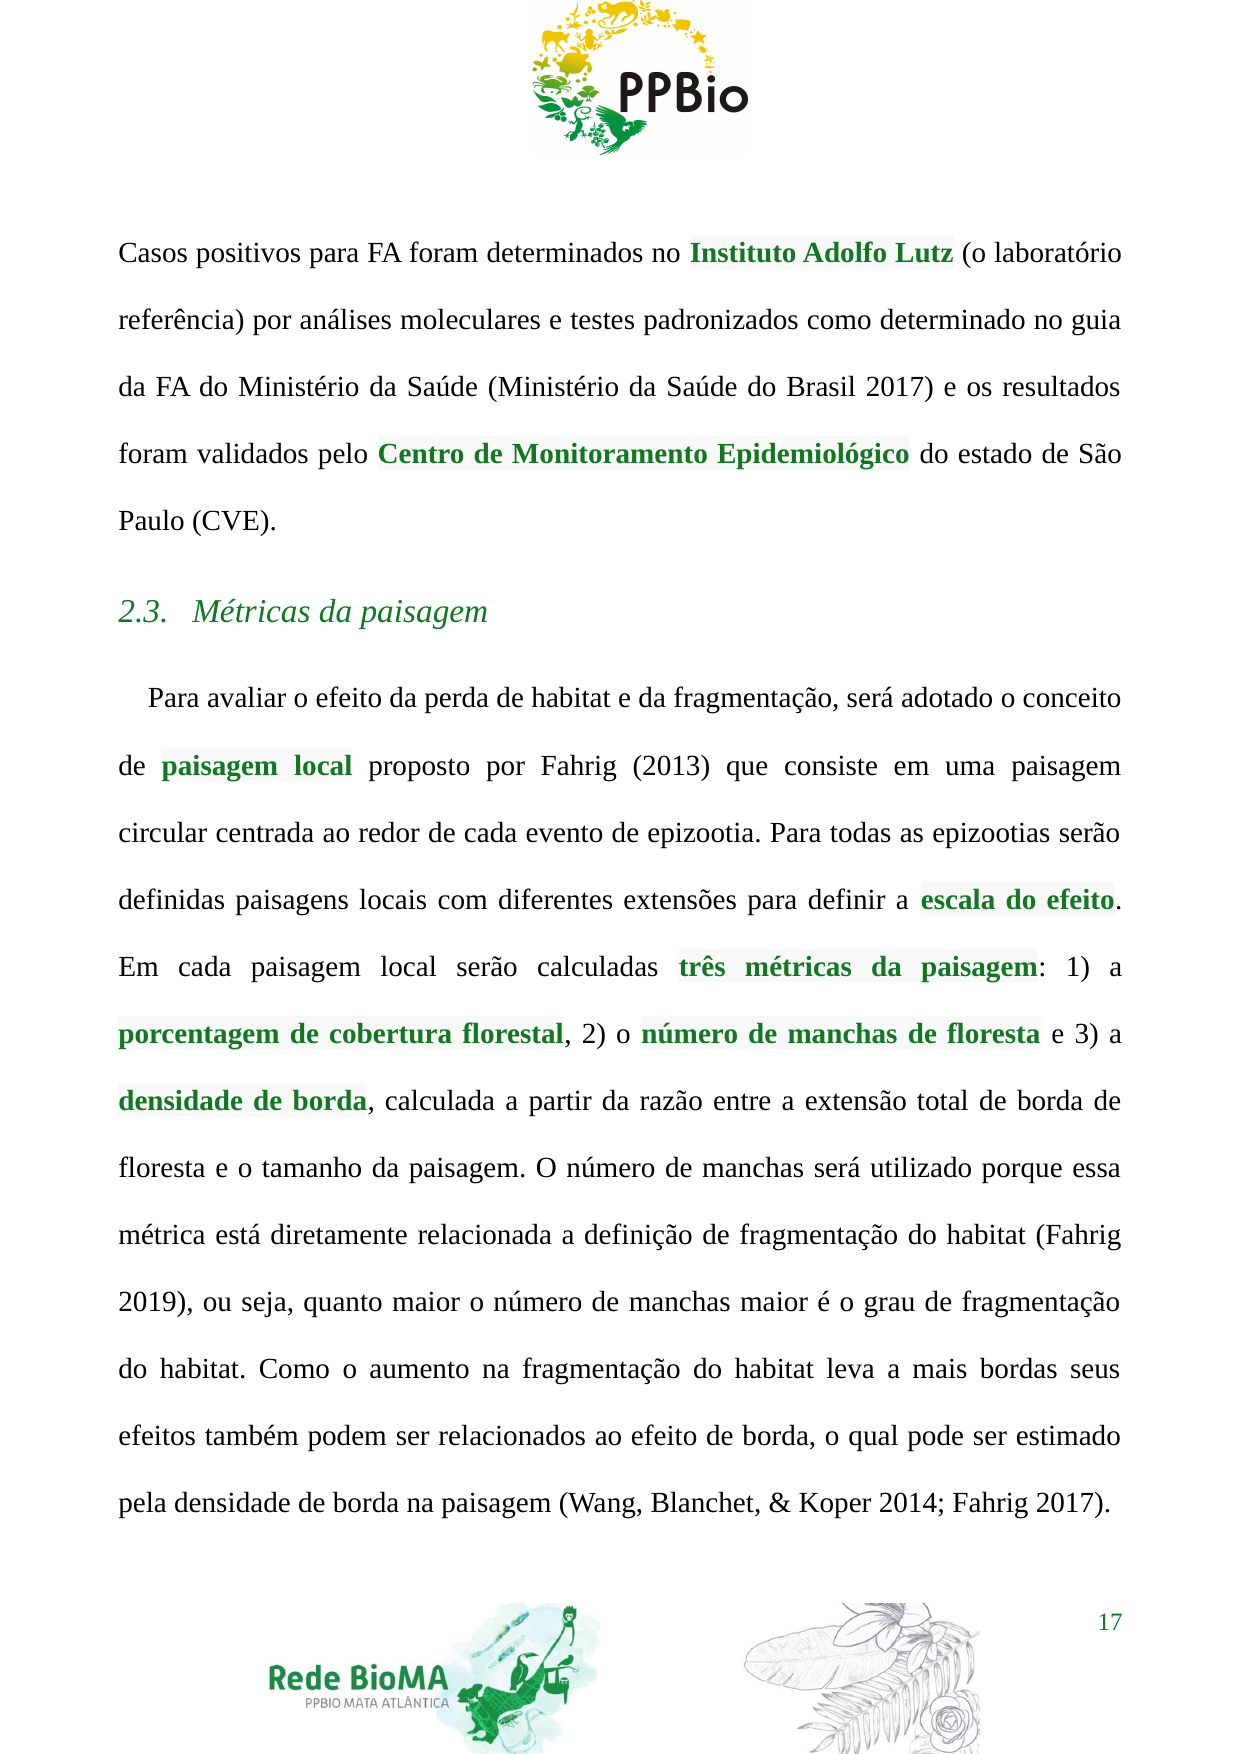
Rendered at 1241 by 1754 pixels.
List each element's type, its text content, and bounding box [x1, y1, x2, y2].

picture [257, 1603, 984, 1754]
subtitle Métricas da paisagem [118, 591, 1122, 630]
picture [532, 0, 748, 155]
text Casos positivos para FA foram determinados no Instituto Adolfo Lutz (o laboratório referência) por análises moleculares e testes padronizados como determinado no guia da FA do Ministério da Saúde (Ministério da Saúde do Brasil 2017) e os resultados foram validados pelo Centro de Monitoramento Epidemiológico do estado de São Paulo (CVE). [118, 235, 1122, 537]
text Para avaliar o efeito da perda de habitat e da fragmentação, será adotado o conceito de paisagem local proposto por Fahrig (2013) que consiste em uma paisagem circular centrada ao redor de cada evento de epizootia. Para todas as epizootias serão definidas paisagens locais com diferentes extensões para definir a escala do efeito. Em cada paisagem local serão calculadas três métricas da paisagem: 1) a porcentagem de cobertura florestal, 2) o número de manchas de floresta e 3) a densidade de borda, calculada a partir da razão entre a extensão total de borda de floresta e o tamanho da paisagem. O número de manchas será utilizado porque essa métrica está diretamente relacionada a definição de fragmentação do habitat (Fahrig 2019), ou seja, quanto maior o número de manchas maior é o grau de fragmentação do habitat. Como o aumento na fragmentação do habitat leva a mais bordas seus efeitos também podem ser relacionados ao efeito de borda, o qual pode ser estimado pela densidade de borda na paisagem (Wang, Blanchet, & Koper 2014; Fahrig 2017). [118, 681, 1122, 1519]
